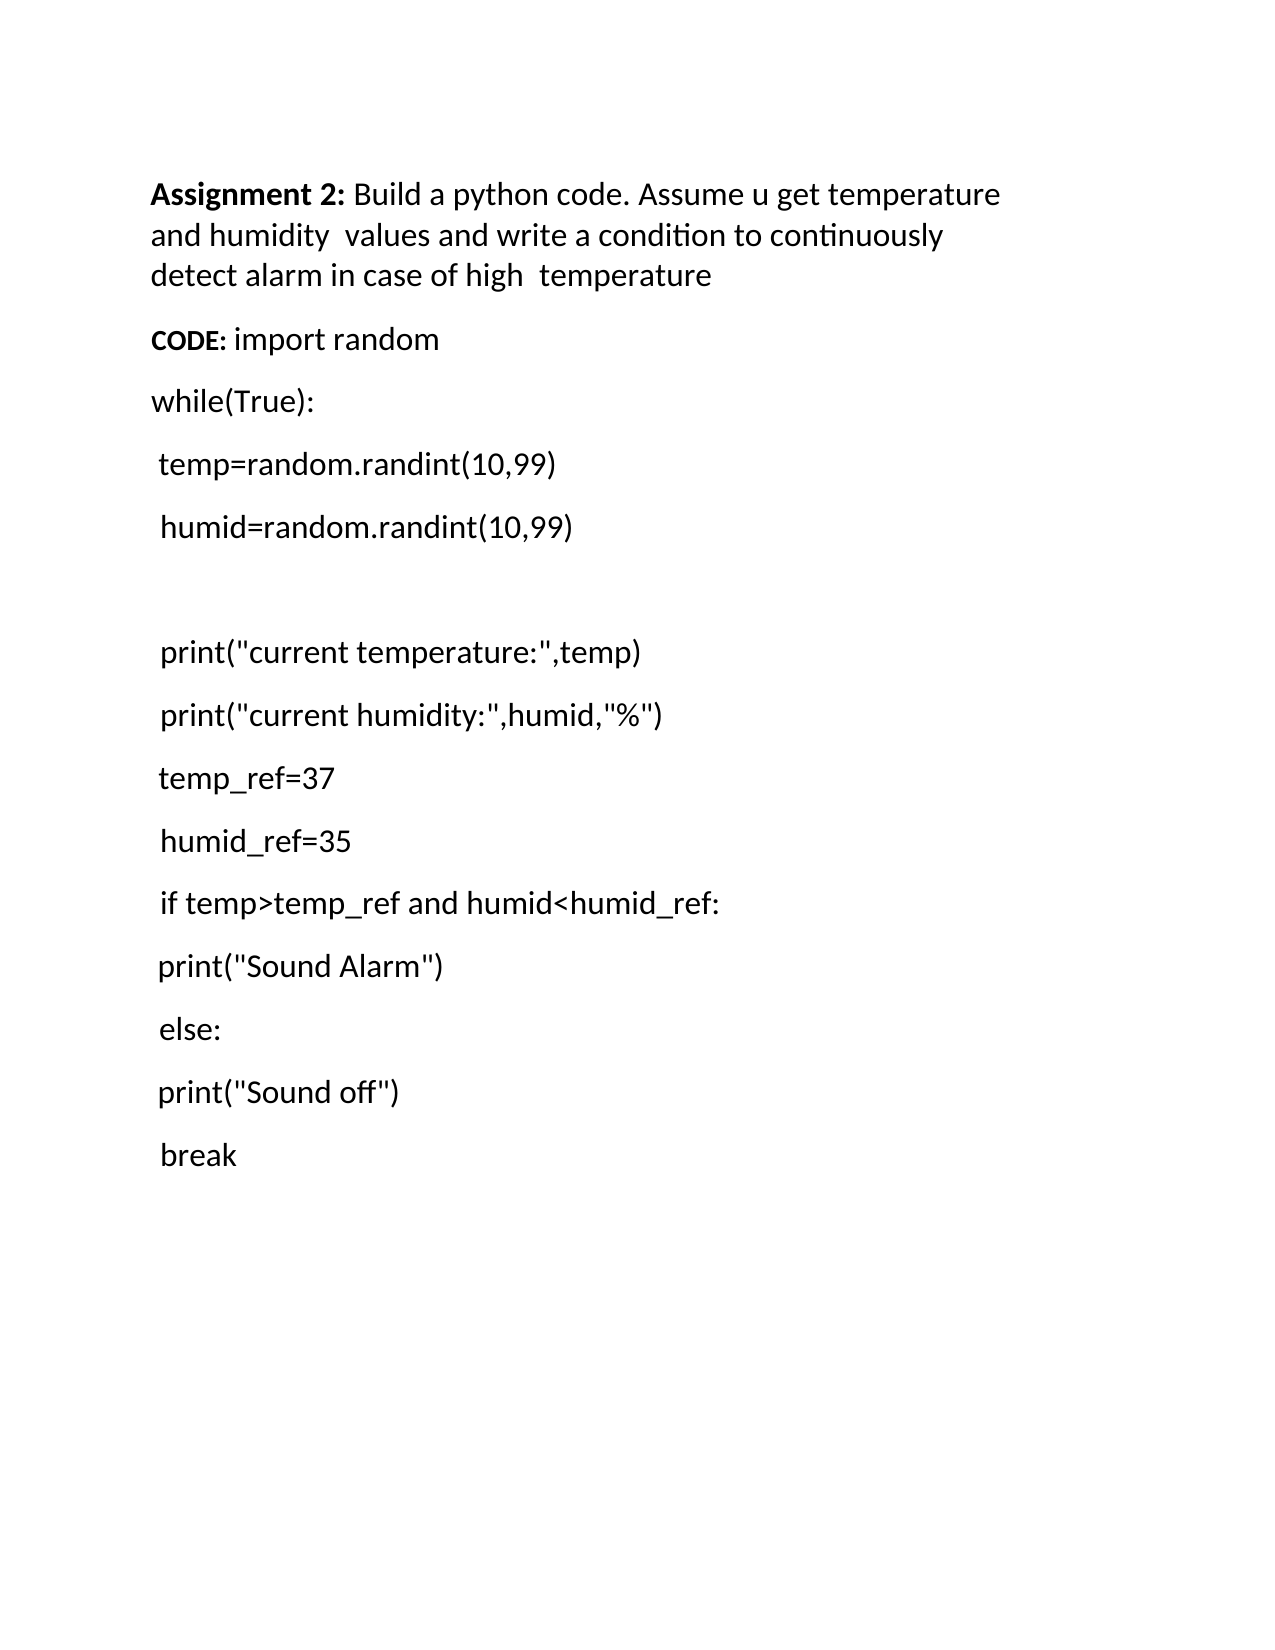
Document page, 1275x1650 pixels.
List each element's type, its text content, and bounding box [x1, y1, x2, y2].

text CODE: import random [151, 317, 1125, 358]
text print("current temperature:",temp) [160, 631, 1125, 672]
text if temp>temp_ref and humid<humid_ref: [160, 882, 1125, 923]
text while(True): [151, 380, 1125, 420]
text Assignment 2: Build a python code. Assume u get temperature and humidity values and write a condition to continuously detect alarm in case of high temperature [150, 173, 1018, 295]
text print("Sound Alarm") [150, 945, 1125, 986]
text print("current humidity:",humid,"%") [160, 694, 1125, 734]
text print("Sound off") [150, 1071, 1125, 1112]
text humid=random.randint(10,99) [160, 506, 1125, 546]
text humid_ref=35 [160, 820, 1125, 861]
text break [160, 1134, 1125, 1175]
text temp=random.randint(10,99) [158, 443, 1125, 483]
text temp_ref=37 [158, 757, 1125, 797]
text else: [159, 1008, 1125, 1049]
